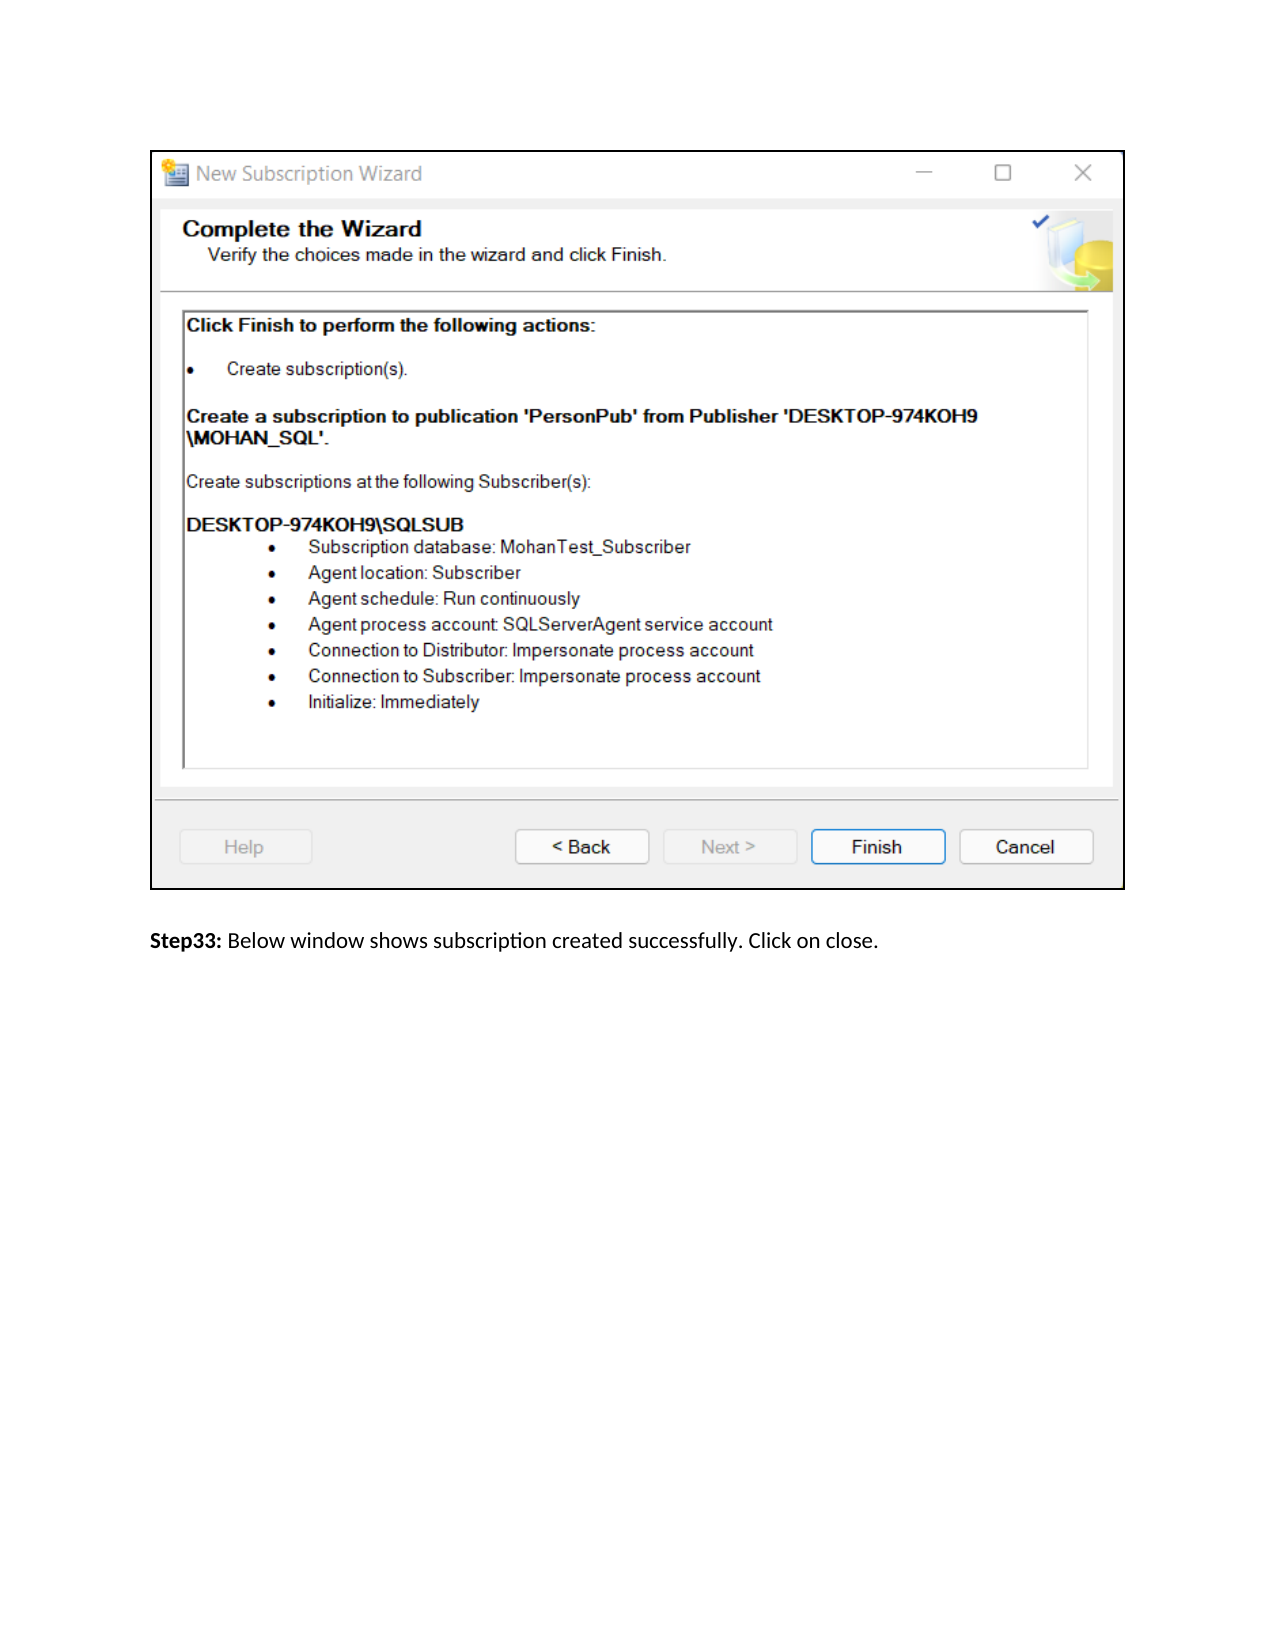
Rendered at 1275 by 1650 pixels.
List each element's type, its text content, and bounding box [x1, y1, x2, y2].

picture [152, 152, 1123, 888]
text Step33: Below window shows subscription created successfully. Click on close. [150, 926, 1125, 954]
